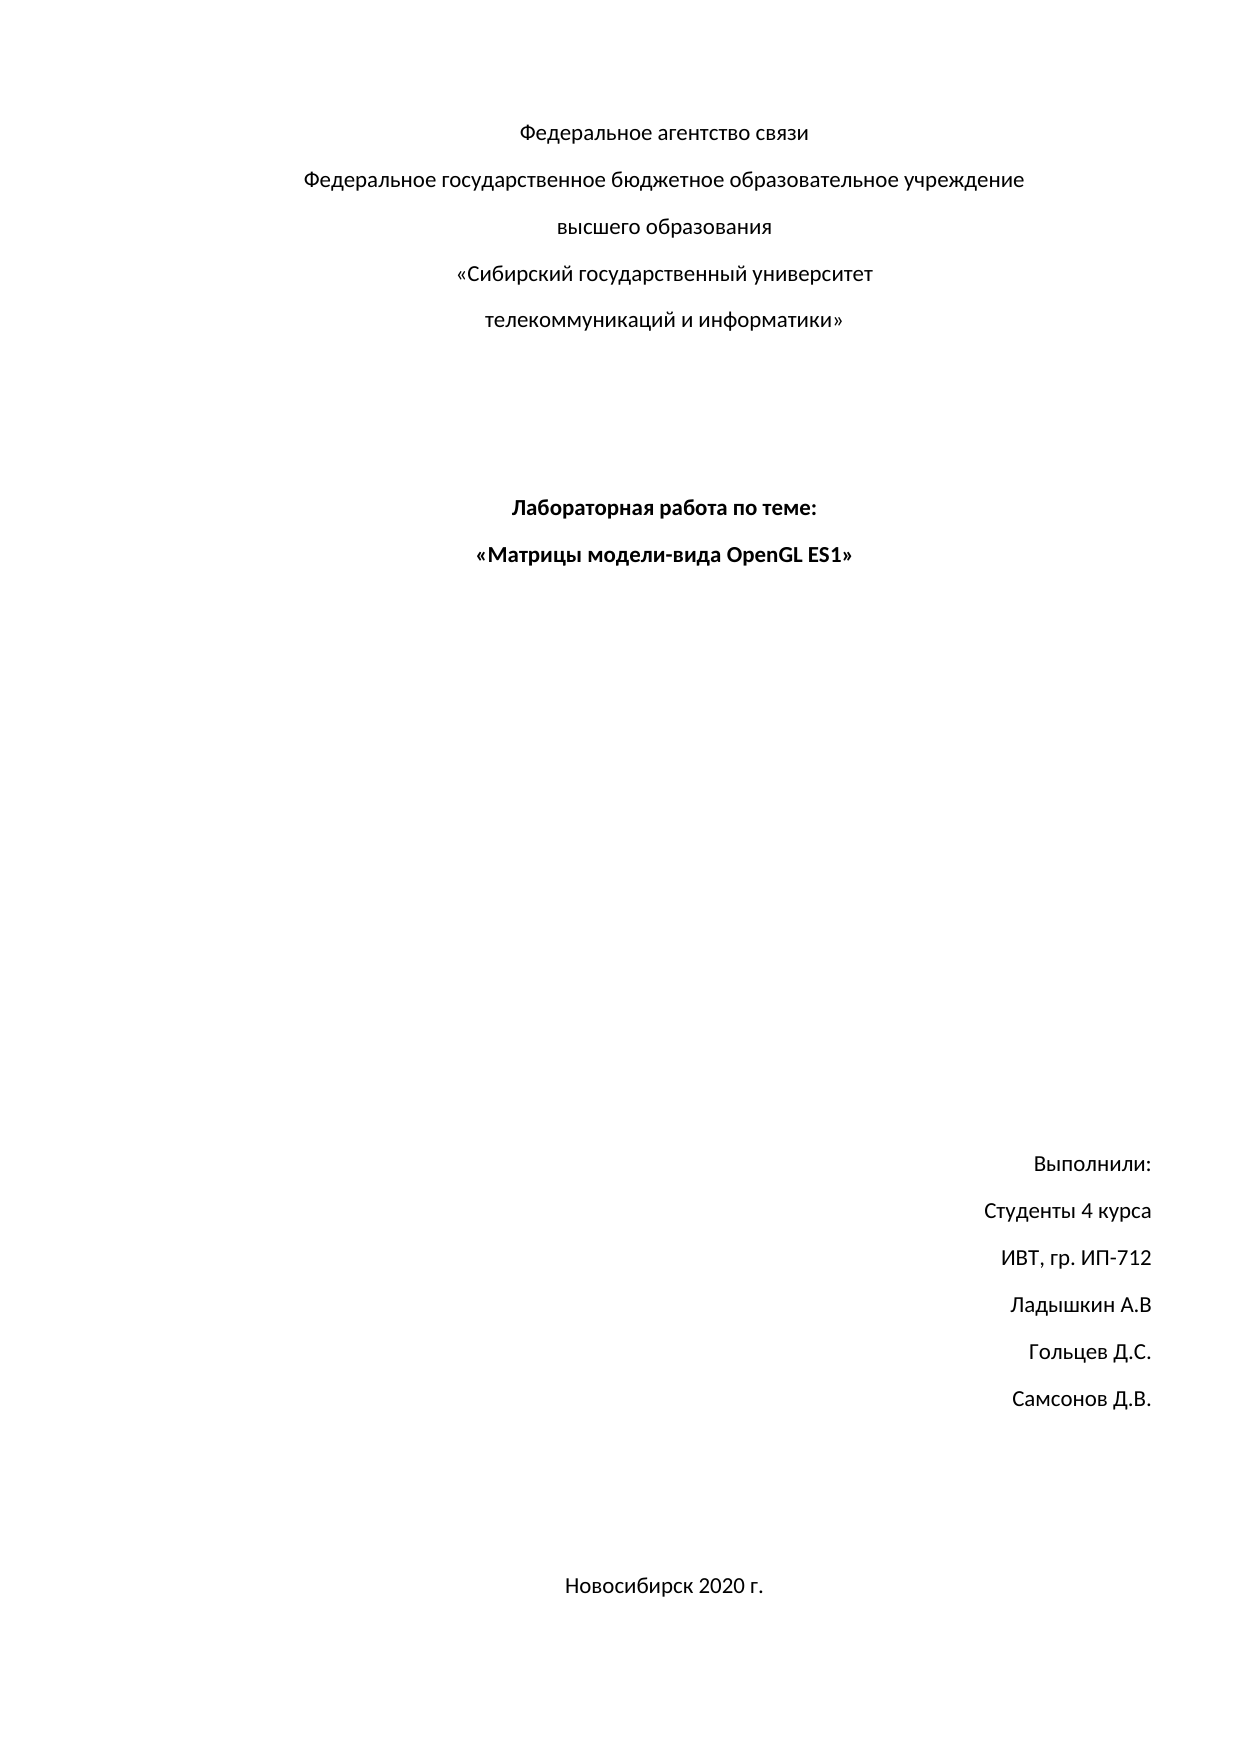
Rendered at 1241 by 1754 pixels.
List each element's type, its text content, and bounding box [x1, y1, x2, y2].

text Новосибирск 2020 г. [177, 1571, 1152, 1599]
text Федеральное государственное бюджетное образовательное учреждение [177, 165, 1152, 193]
text Лабораторная работа по теме: [177, 493, 1152, 521]
text телекоммуникаций и информатики» [177, 306, 1152, 334]
text Ладышкин А.В [177, 1290, 1152, 1318]
text ИВТ, гр. ИП-712 [177, 1243, 1152, 1271]
text Самсонов Д.В. [177, 1384, 1152, 1412]
text высшего образования [177, 212, 1152, 240]
text «Матрицы модели-вида OpenGL ES1» [177, 540, 1152, 568]
text «Сибирский государственный университет [177, 259, 1152, 287]
text Федеральное агентство связи [177, 118, 1152, 146]
text Гольцев Д.С. [177, 1337, 1152, 1365]
text Выполнили: [177, 1149, 1152, 1177]
text Студенты 4 курса [177, 1196, 1152, 1224]
